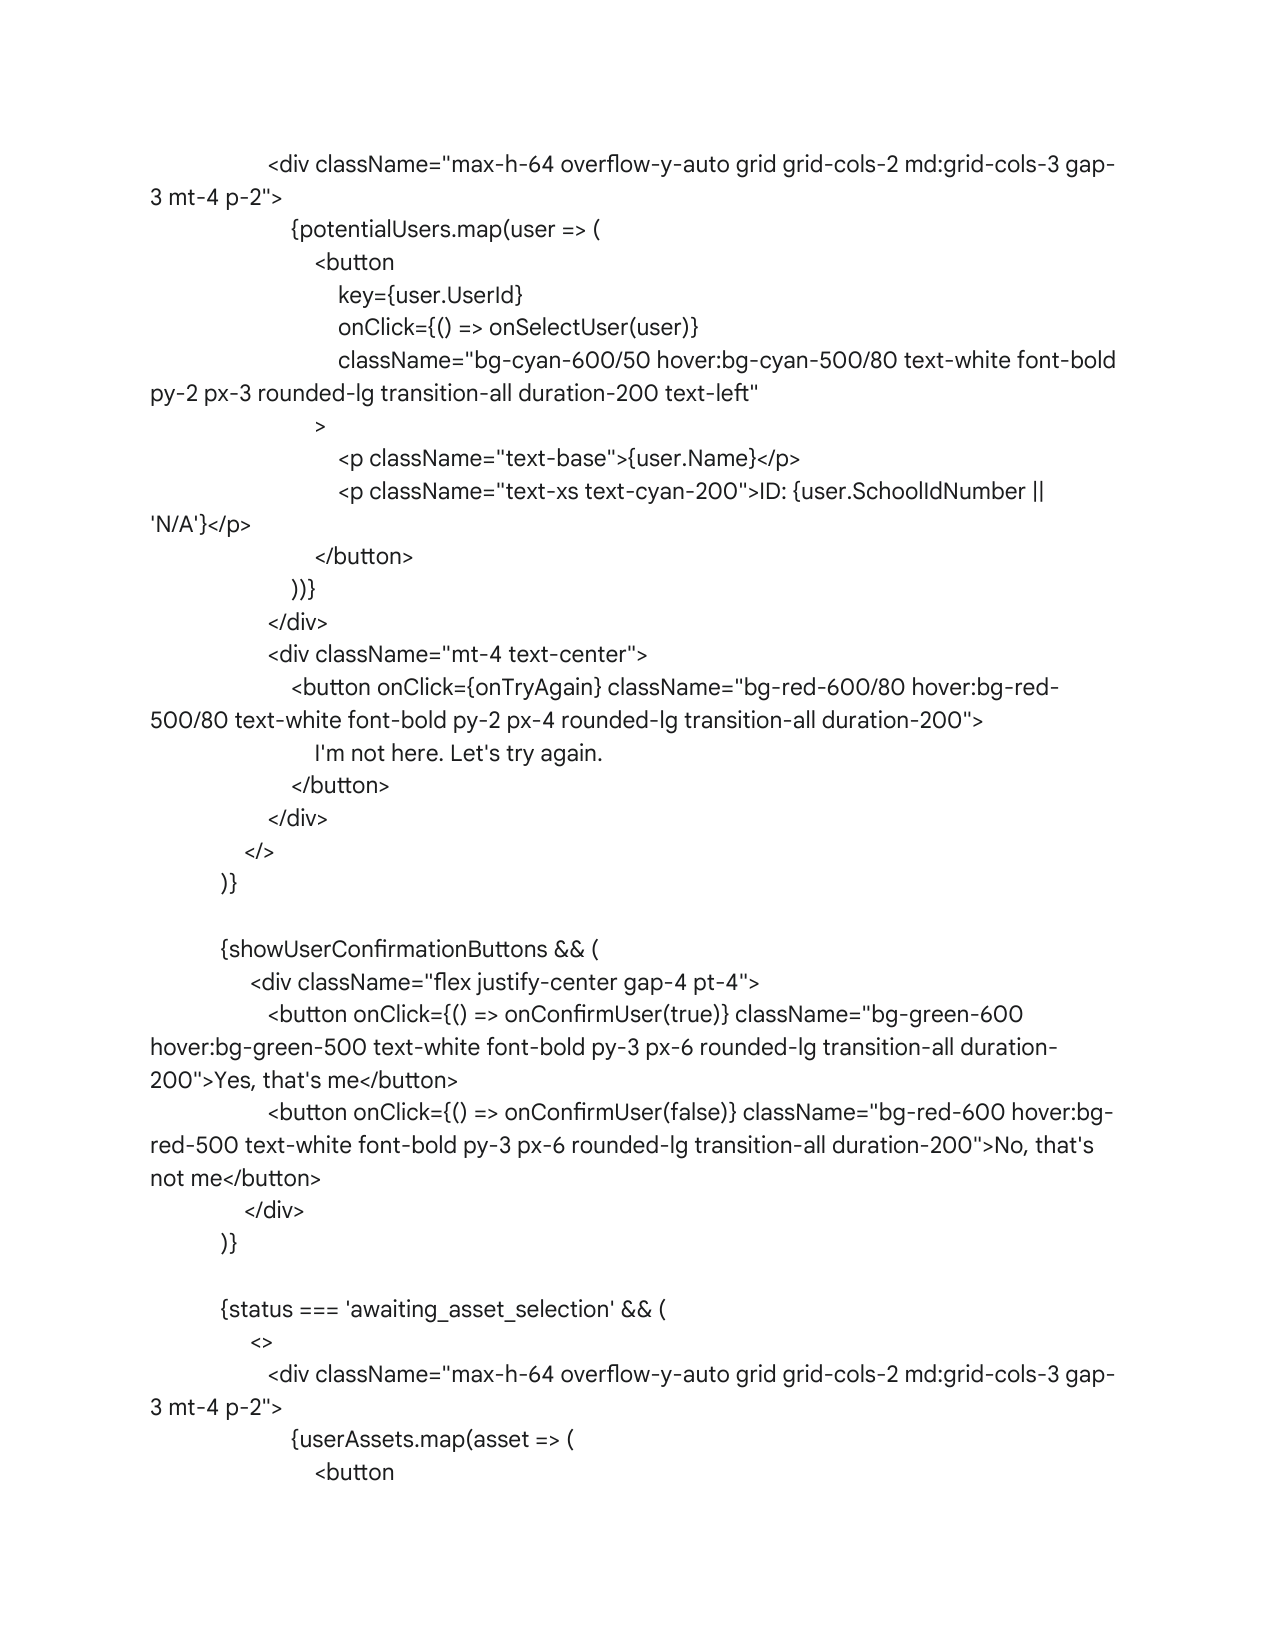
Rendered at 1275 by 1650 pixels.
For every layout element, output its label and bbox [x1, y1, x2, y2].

text [150, 150, 1125, 1487]
